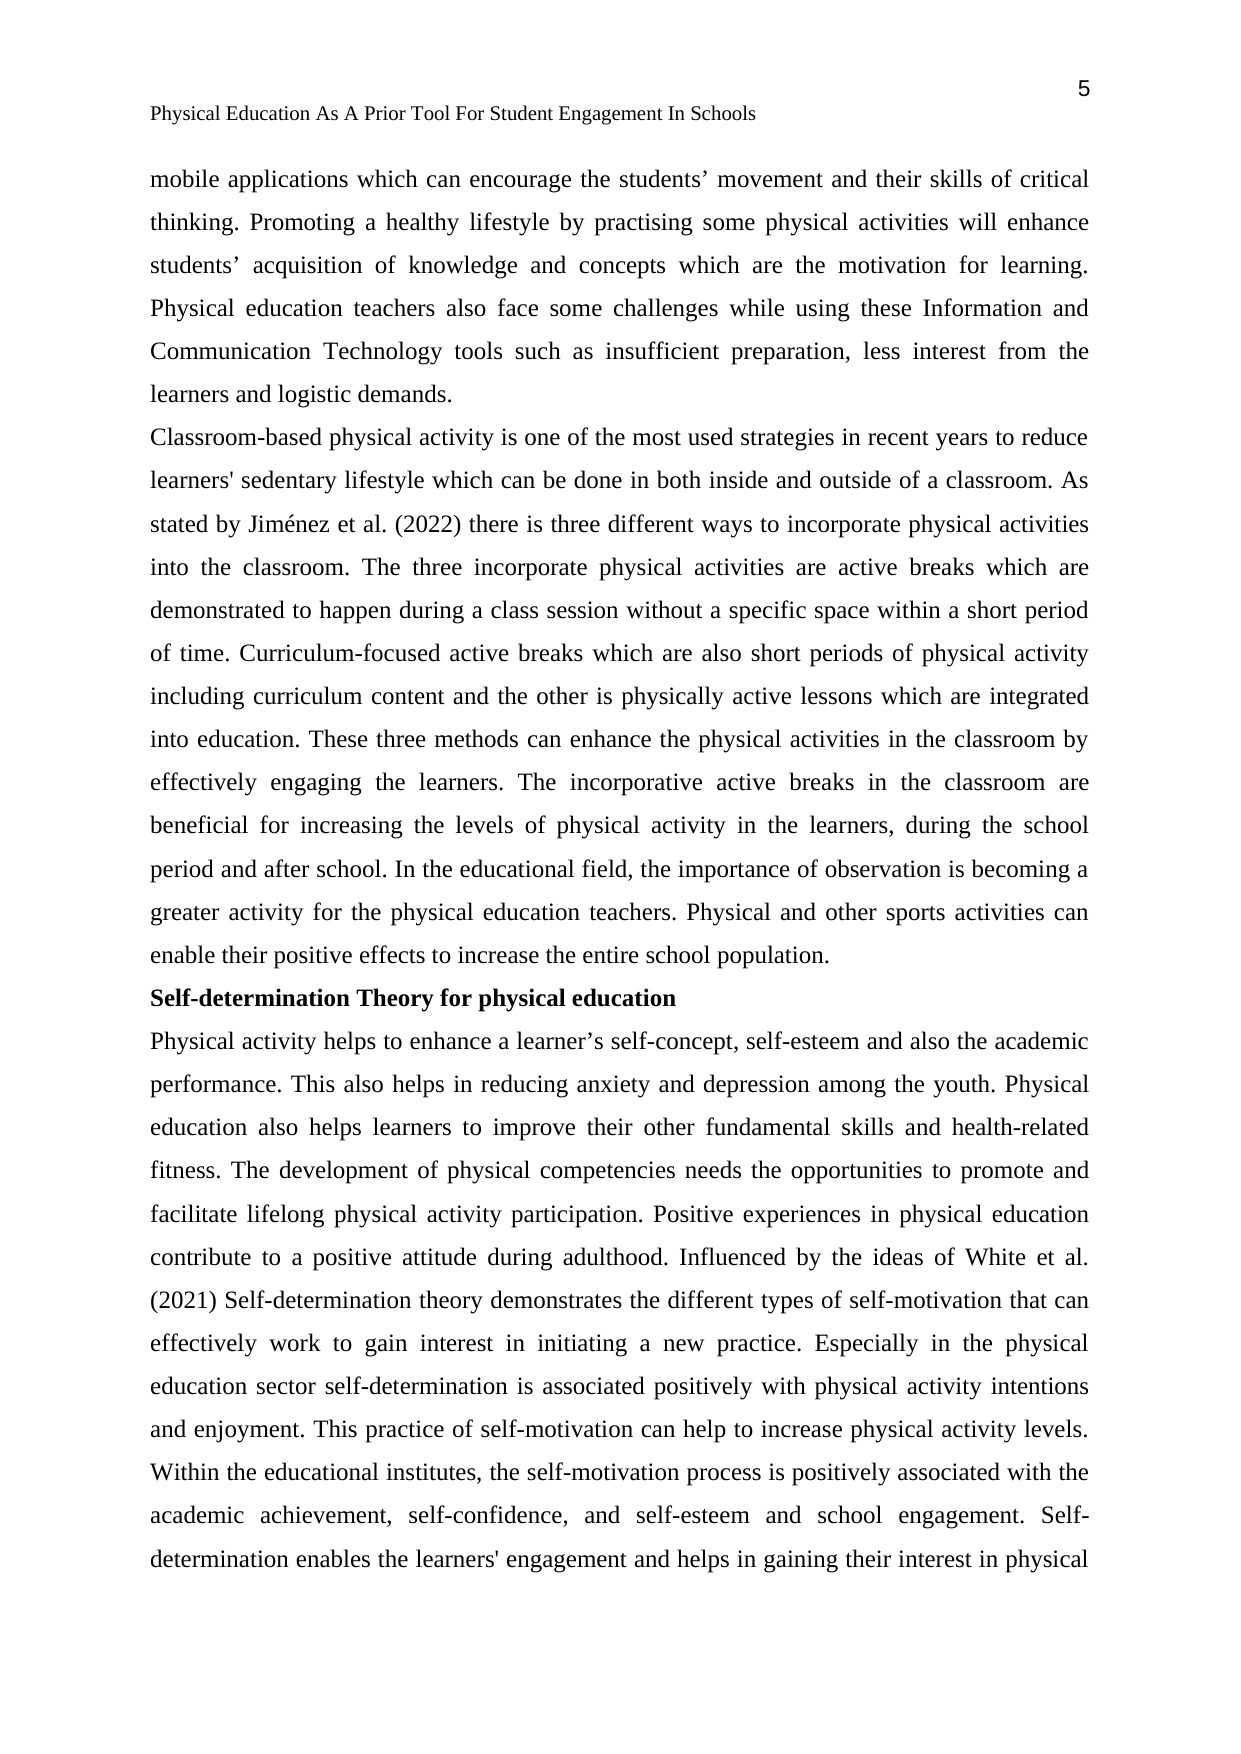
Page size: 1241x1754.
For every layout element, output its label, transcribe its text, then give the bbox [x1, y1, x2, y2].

text Classroom-based physical activity is one of the most used strategies in recent years to reduce learners' sedentary lifestyle which can be done in both inside and outside of a classroom. As stated by Jiménez et al. (2022) there is three different ways to incorporate physical activities into the classroom. The three incorporate physical activities are active breaks which are demonstrated to happen during a class session without a specific space within a short period of time. Curriculum-focused active breaks which are also short periods of physical activity including curriculum content and the other is physically active lessons which are integrated into education. These three methods can enhance the physical activities in the classroom by effectively engaging the learners. The incorporative active breaks in the classroom are beneficial for increasing the levels of physical activity in the learners, during the school period and after school. In the educational field, the importance of observation is becoming a greater activity for the physical education teachers. Physical and other sports activities can enable their positive effects to increase the entire school population. [150, 422, 1090, 969]
subtitle Self-determination Theory for physical education [150, 983, 1090, 1012]
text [150, 1026, 1090, 1572]
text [150, 164, 1090, 408]
